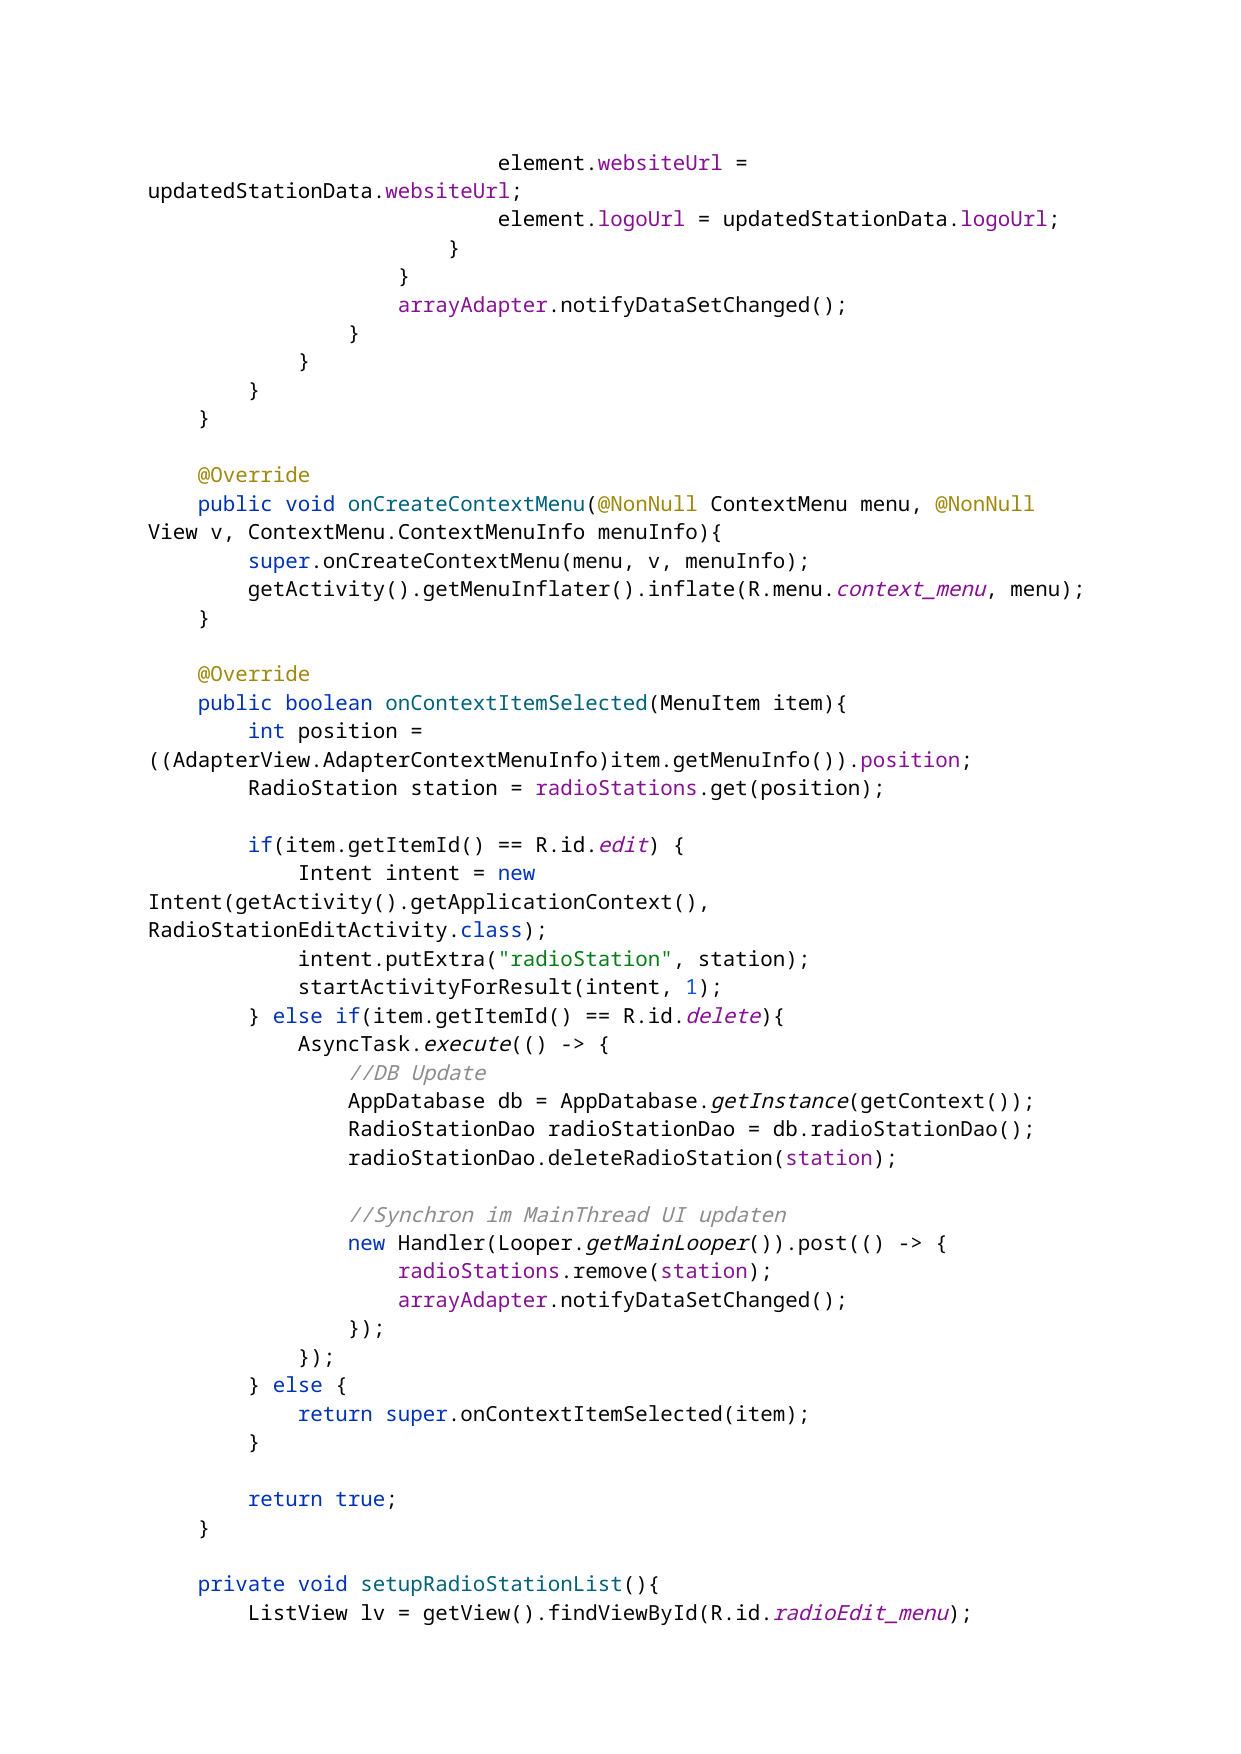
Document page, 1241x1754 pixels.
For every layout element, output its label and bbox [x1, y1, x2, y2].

text [148, 148, 1093, 1626]
